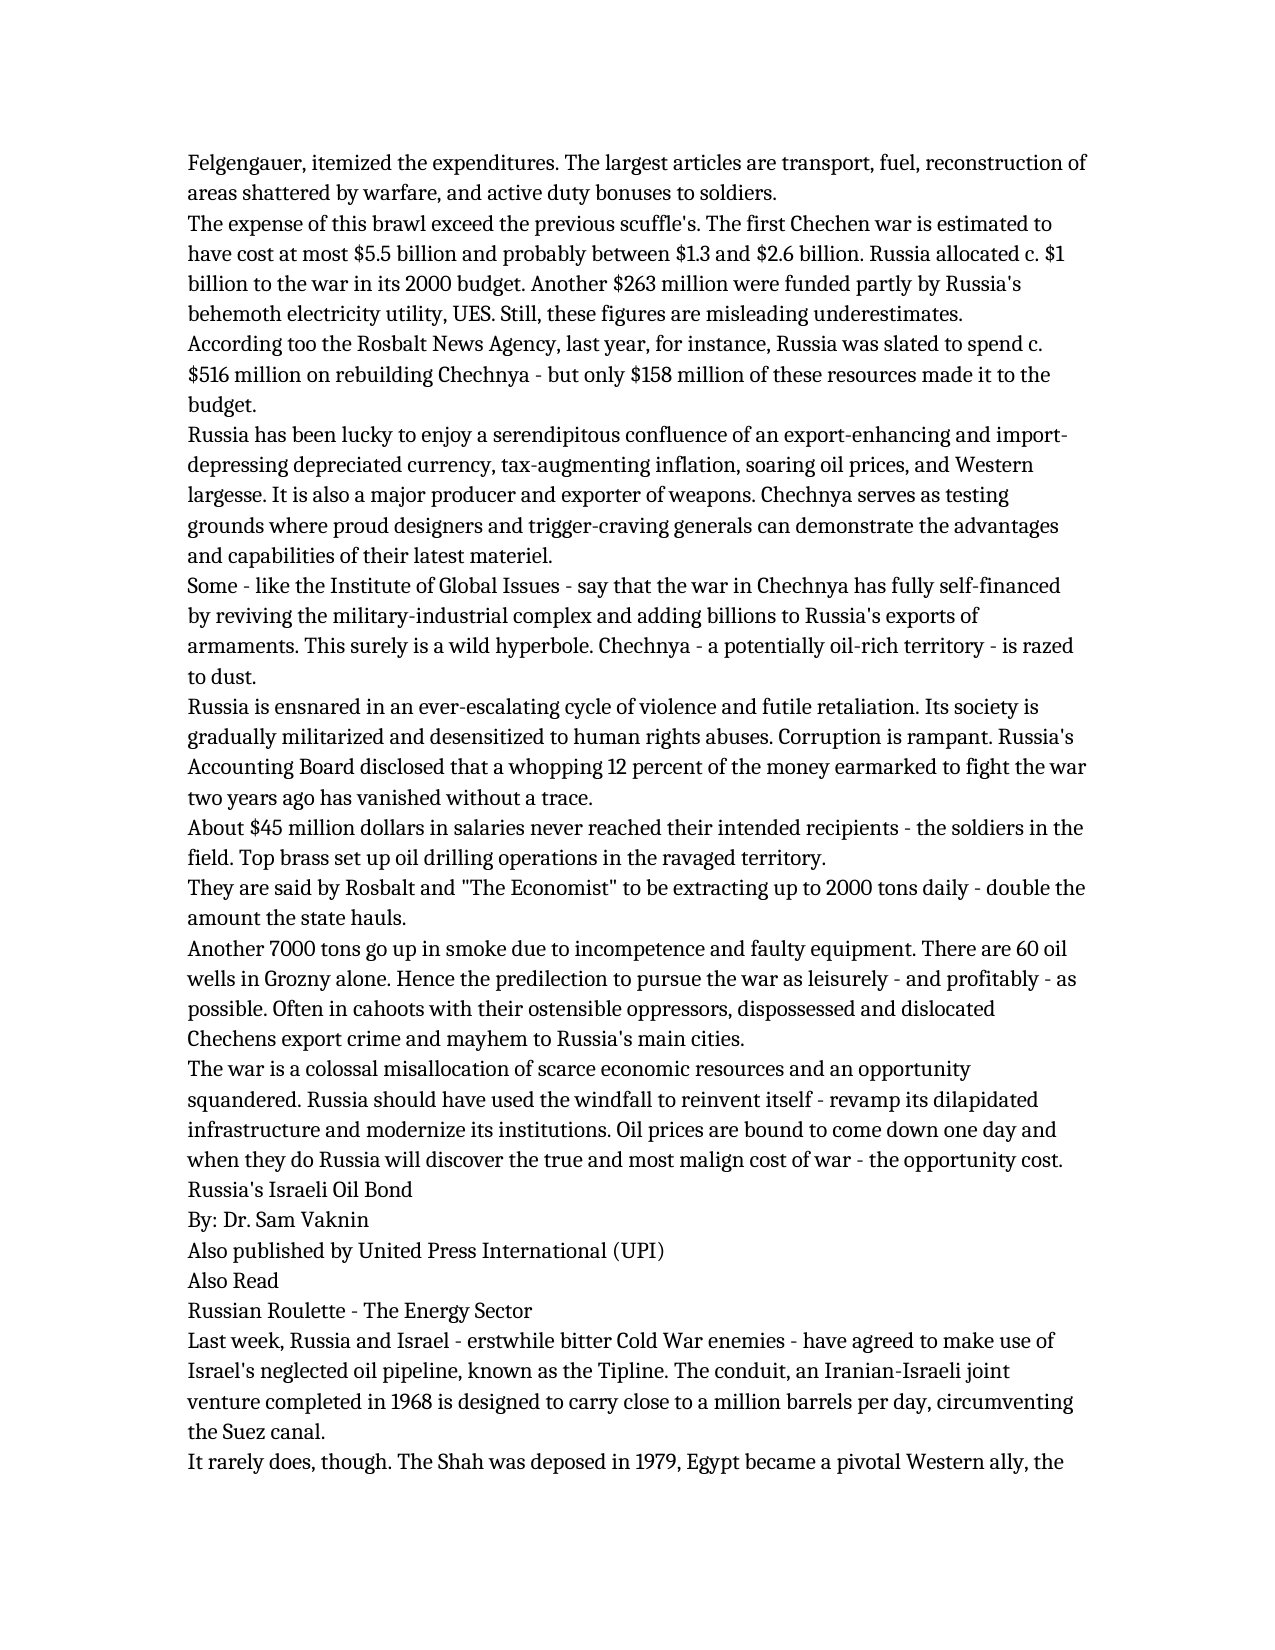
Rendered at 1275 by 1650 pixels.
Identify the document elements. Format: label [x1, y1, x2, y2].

text [187, 150, 1087, 1475]
